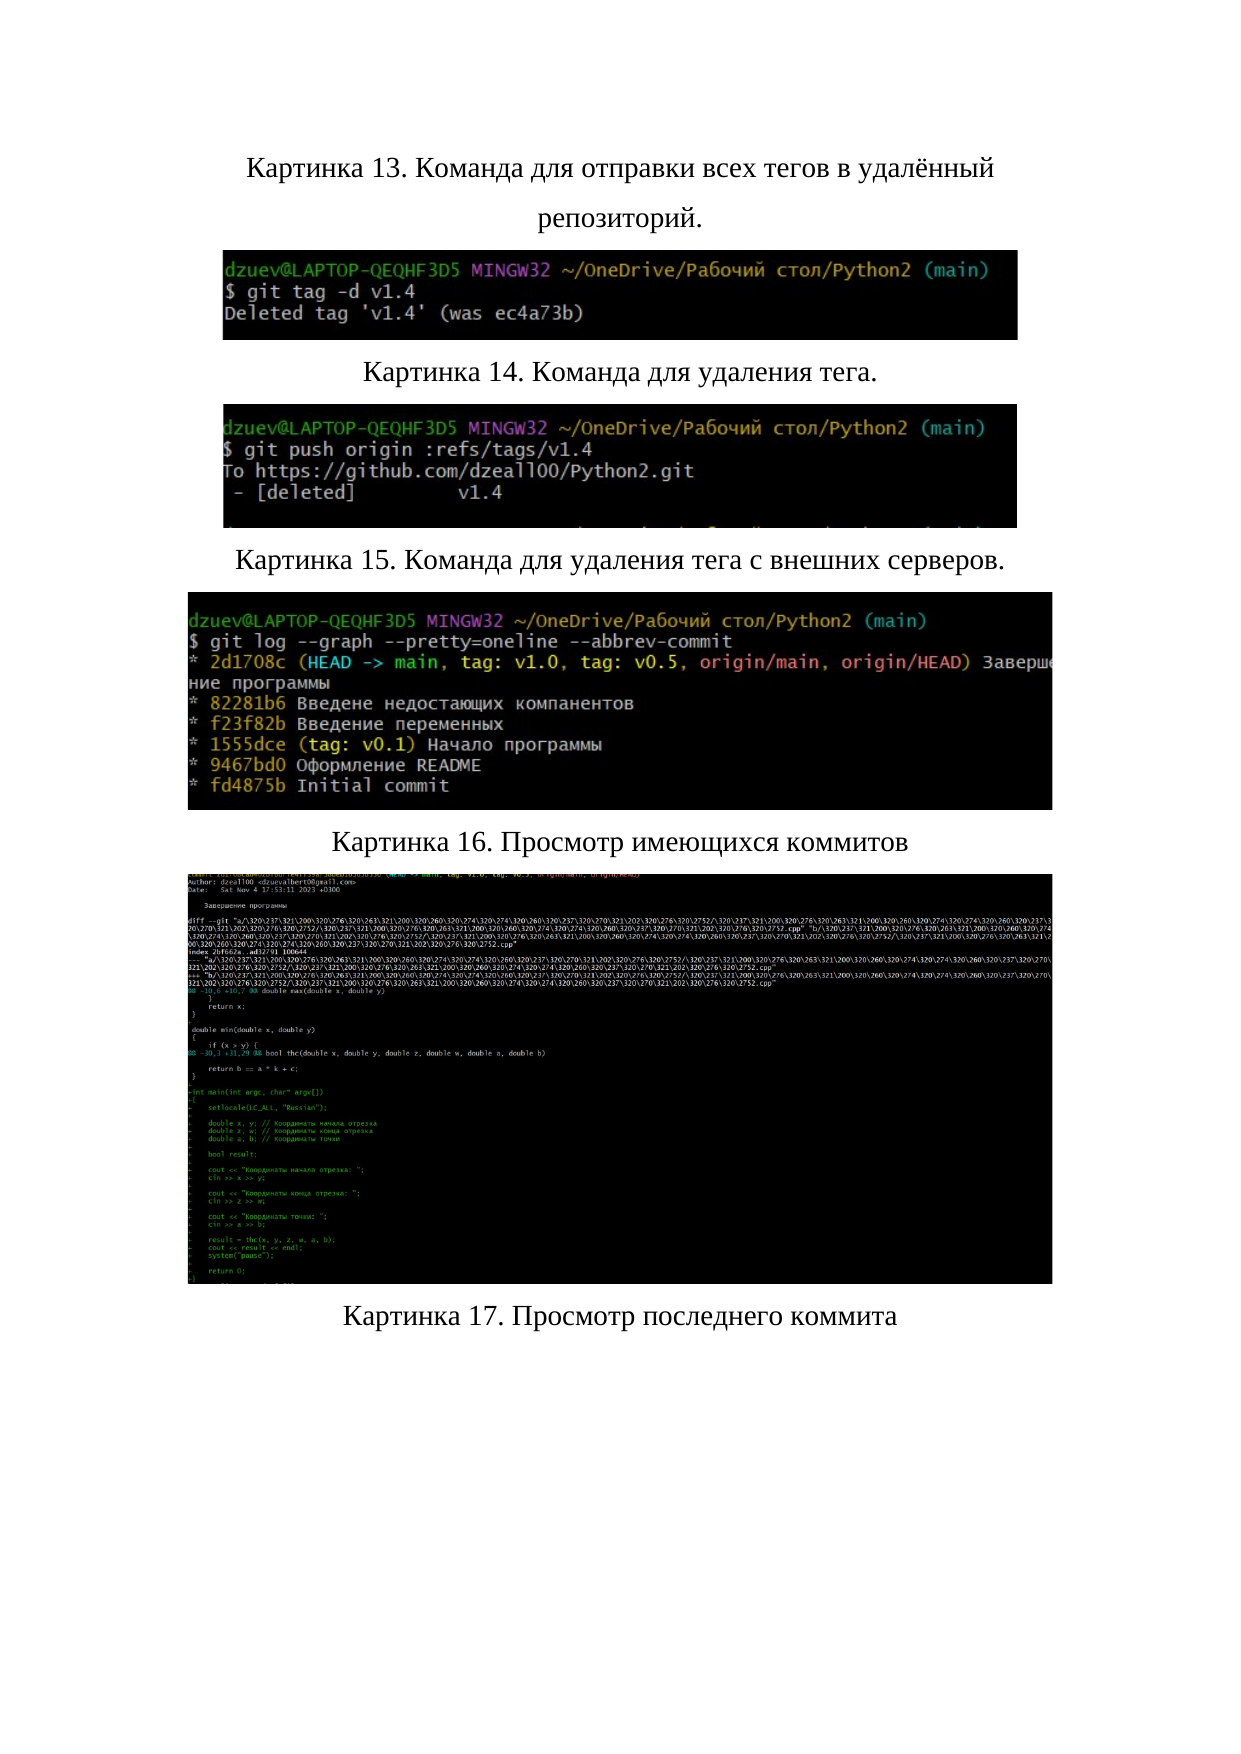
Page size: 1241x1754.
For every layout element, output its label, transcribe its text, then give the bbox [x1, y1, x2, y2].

list Картинка 14. Команда для удаления тега. [187, 354, 1053, 387]
picture [222, 250, 1018, 340]
list Картинка 15. Команда для удаления тега с внешних серверов. [187, 542, 1053, 576]
list Картинка 16. Просмотр имеющихся коммитов [187, 824, 1053, 858]
list Картинка 17. Просмотр последнего коммита [187, 1298, 1053, 1331]
list Картинка 13. Команда для отправки всех тегов в удалённый репозиторий. [187, 150, 1053, 234]
picture [223, 404, 1017, 528]
picture [187, 592, 1053, 810]
picture [187, 874, 1053, 1284]
